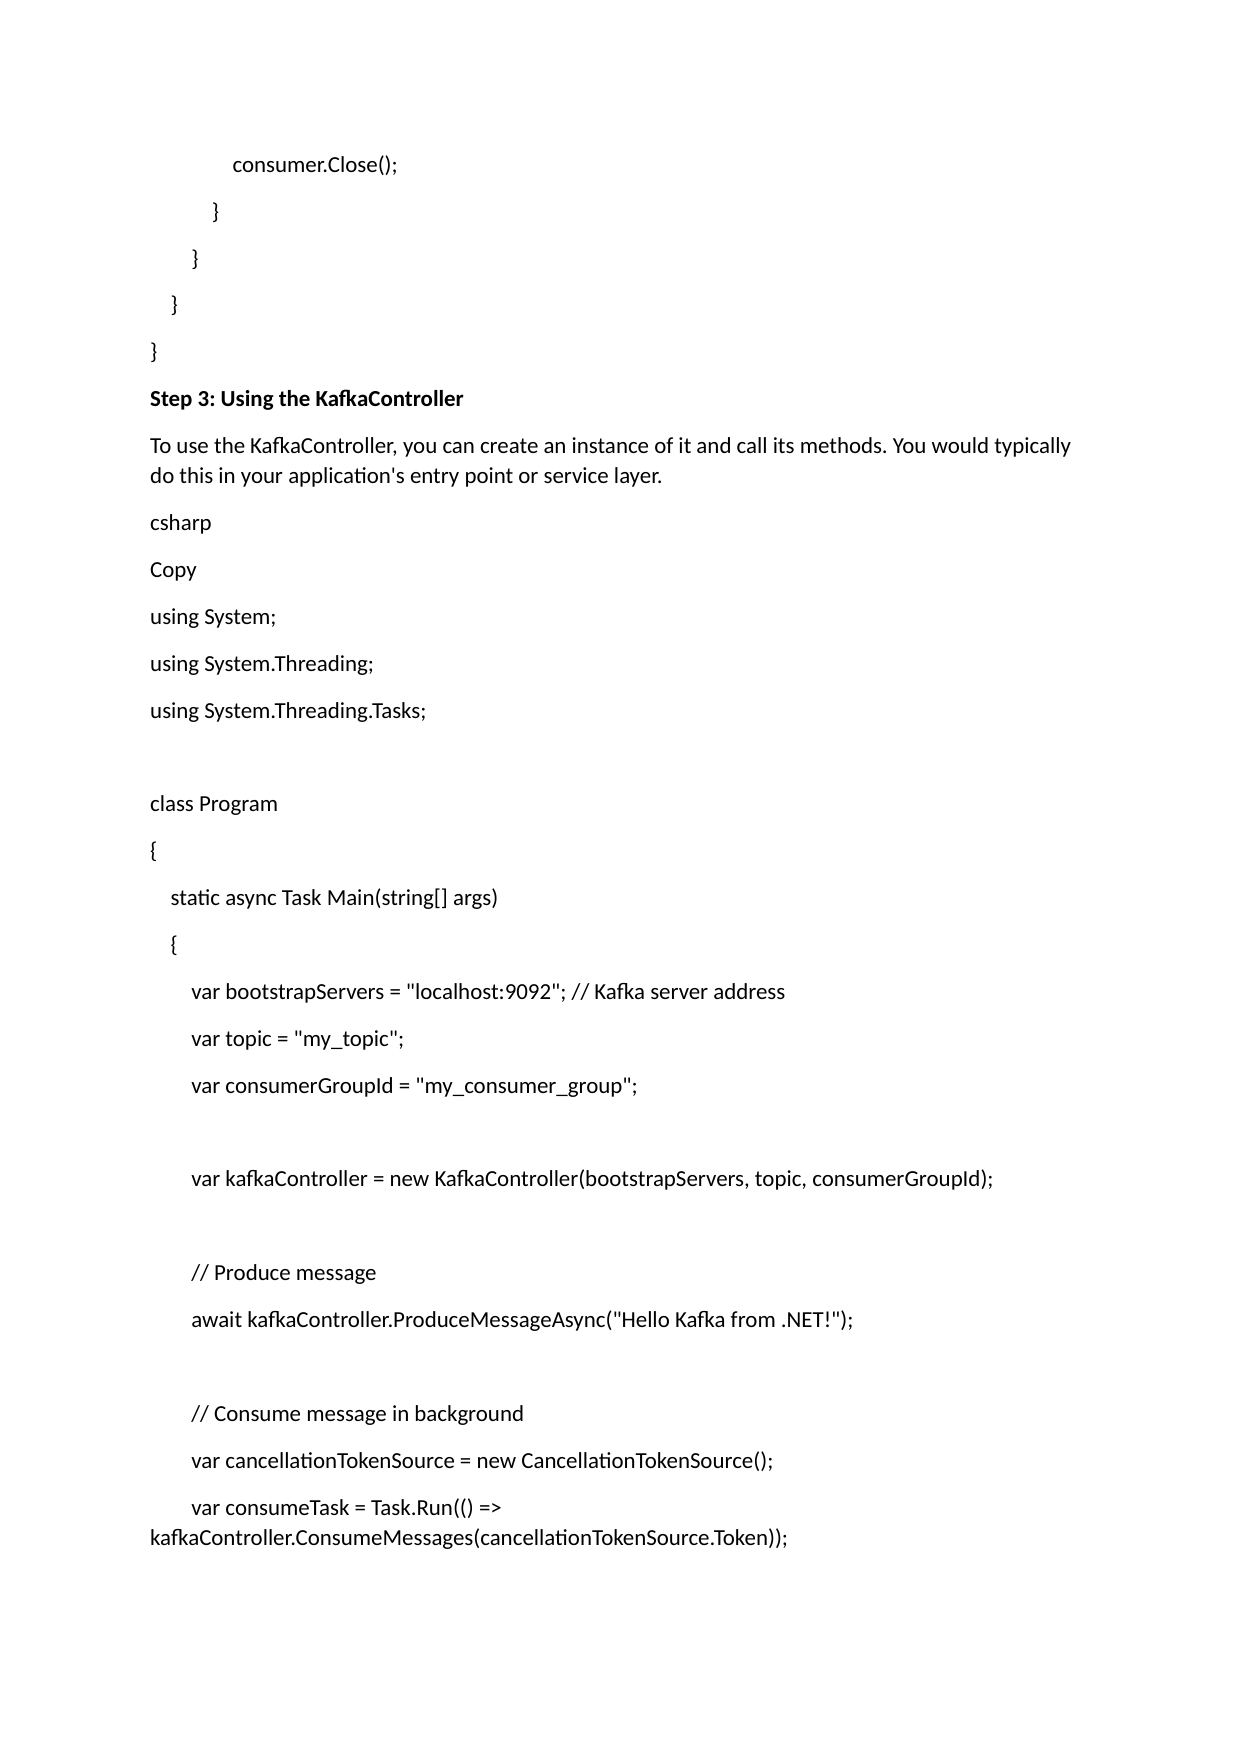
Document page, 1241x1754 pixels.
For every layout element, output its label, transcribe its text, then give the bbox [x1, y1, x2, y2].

text // Consume message in background [150, 1399, 1090, 1427]
text using System.Threading; [150, 649, 1090, 677]
text var bootstrapServers = "localhost:9092"; // Kafka server address [150, 977, 1090, 1005]
text } [150, 197, 1090, 225]
text { [150, 836, 1090, 864]
text var topic = "my_topic"; [150, 1024, 1090, 1052]
text // Produce message [150, 1258, 1090, 1286]
text await kafkaController.ProduceMessageAsync("Hello Kafka from .NET!"); [150, 1305, 1090, 1333]
text To use the KafkaController, you can create an instance of it and call its methods. You would typically do this in your application's entry point or service layer. [150, 431, 1090, 489]
text var consumeTask = Task.Run(() => kafkaController.ConsumeMessages(cancellationTokenSource.Token)); [150, 1493, 1090, 1551]
text Step 3: Using the KafkaController [150, 384, 1090, 412]
text } [150, 291, 1090, 319]
text } [150, 337, 1090, 366]
text using System; [150, 602, 1090, 630]
text csharp [150, 508, 1090, 536]
text static async Task Main(string[] args) [150, 883, 1090, 911]
text { [150, 930, 1090, 958]
text Copy [150, 555, 1090, 583]
text } [150, 244, 1090, 272]
text consumer.Close(); [150, 150, 1090, 178]
text var kafkaController = new KafkaController(bootstrapServers, topic, consumerGroupId); [150, 1164, 1090, 1193]
text var consumerGroupId = "my_consumer_group"; [150, 1071, 1090, 1099]
text class Program [150, 789, 1090, 818]
text using System.Threading.Tasks; [150, 696, 1090, 724]
text var cancellationTokenSource = new CancellationTokenSource(); [150, 1446, 1090, 1474]
